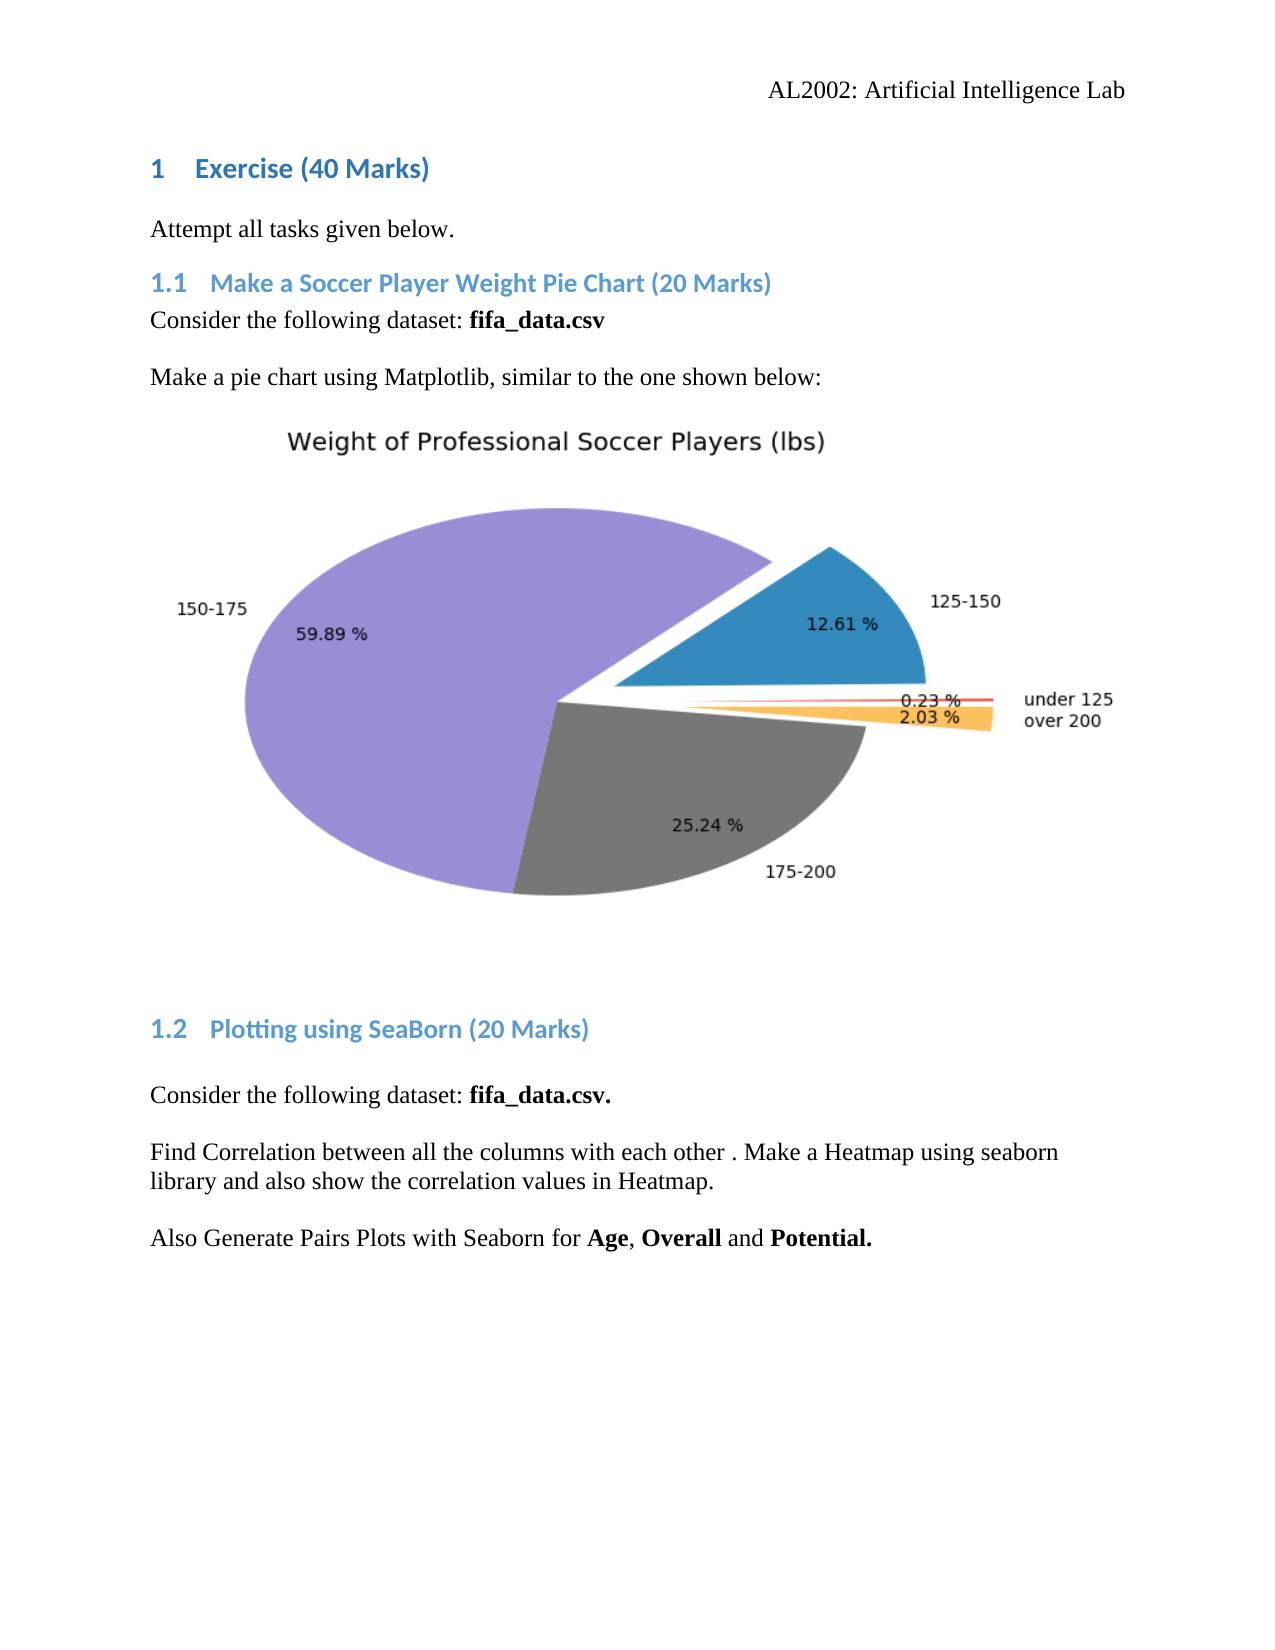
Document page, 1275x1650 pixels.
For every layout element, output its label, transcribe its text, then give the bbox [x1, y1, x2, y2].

text Attempt all tasks given below. [150, 214, 1125, 243]
subtitle Make a Soccer Player Weight Pie Chart (20 Marks) [150, 264, 1125, 299]
text Make a pie chart using Matplotlib, similar to the one shown below: [150, 362, 1125, 391]
text Consider the following dataset: fifa_data.csv [150, 305, 1125, 334]
picture [150, 420, 1125, 961]
subtitle Exercise (40 Marks) [150, 150, 1125, 186]
text Also Generate Pairs Plots with Seaborn for Age, Overall and Potential. [150, 1223, 1125, 1252]
subtitle Plotting using SeaBorn (20 Marks) [150, 1010, 1125, 1046]
text Consider the following dataset: fifa_data.csv. [150, 1080, 1125, 1108]
text Find Correlation between all the columns with each other . Make a Heatmap using seaborn library and also show the correlation values in Heatmap. [150, 1137, 1125, 1195]
